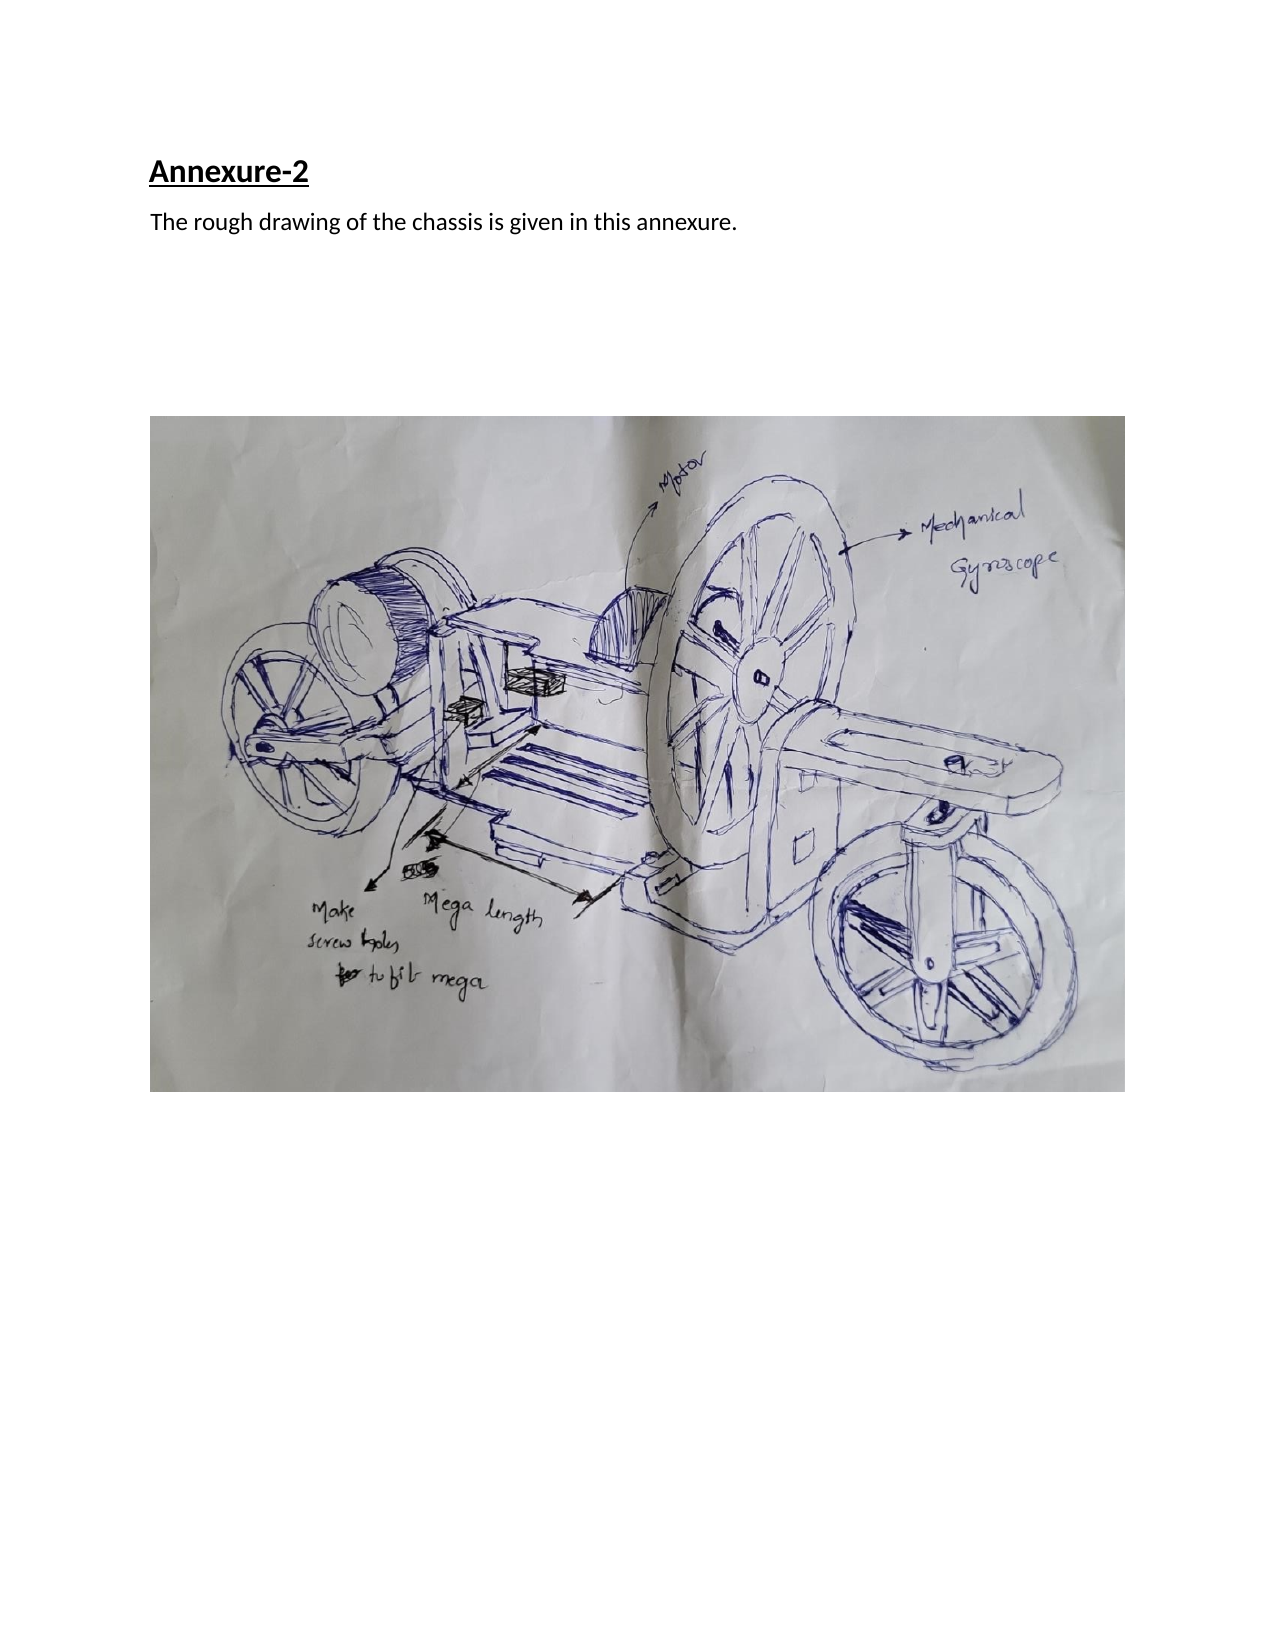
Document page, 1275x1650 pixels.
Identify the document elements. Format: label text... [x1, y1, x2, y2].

picture [151, 416, 1124, 1092]
text The rough drawing of the chassis is given in this annexure. [150, 206, 1213, 237]
subtitle Annexure-2 [148, 150, 1213, 191]
